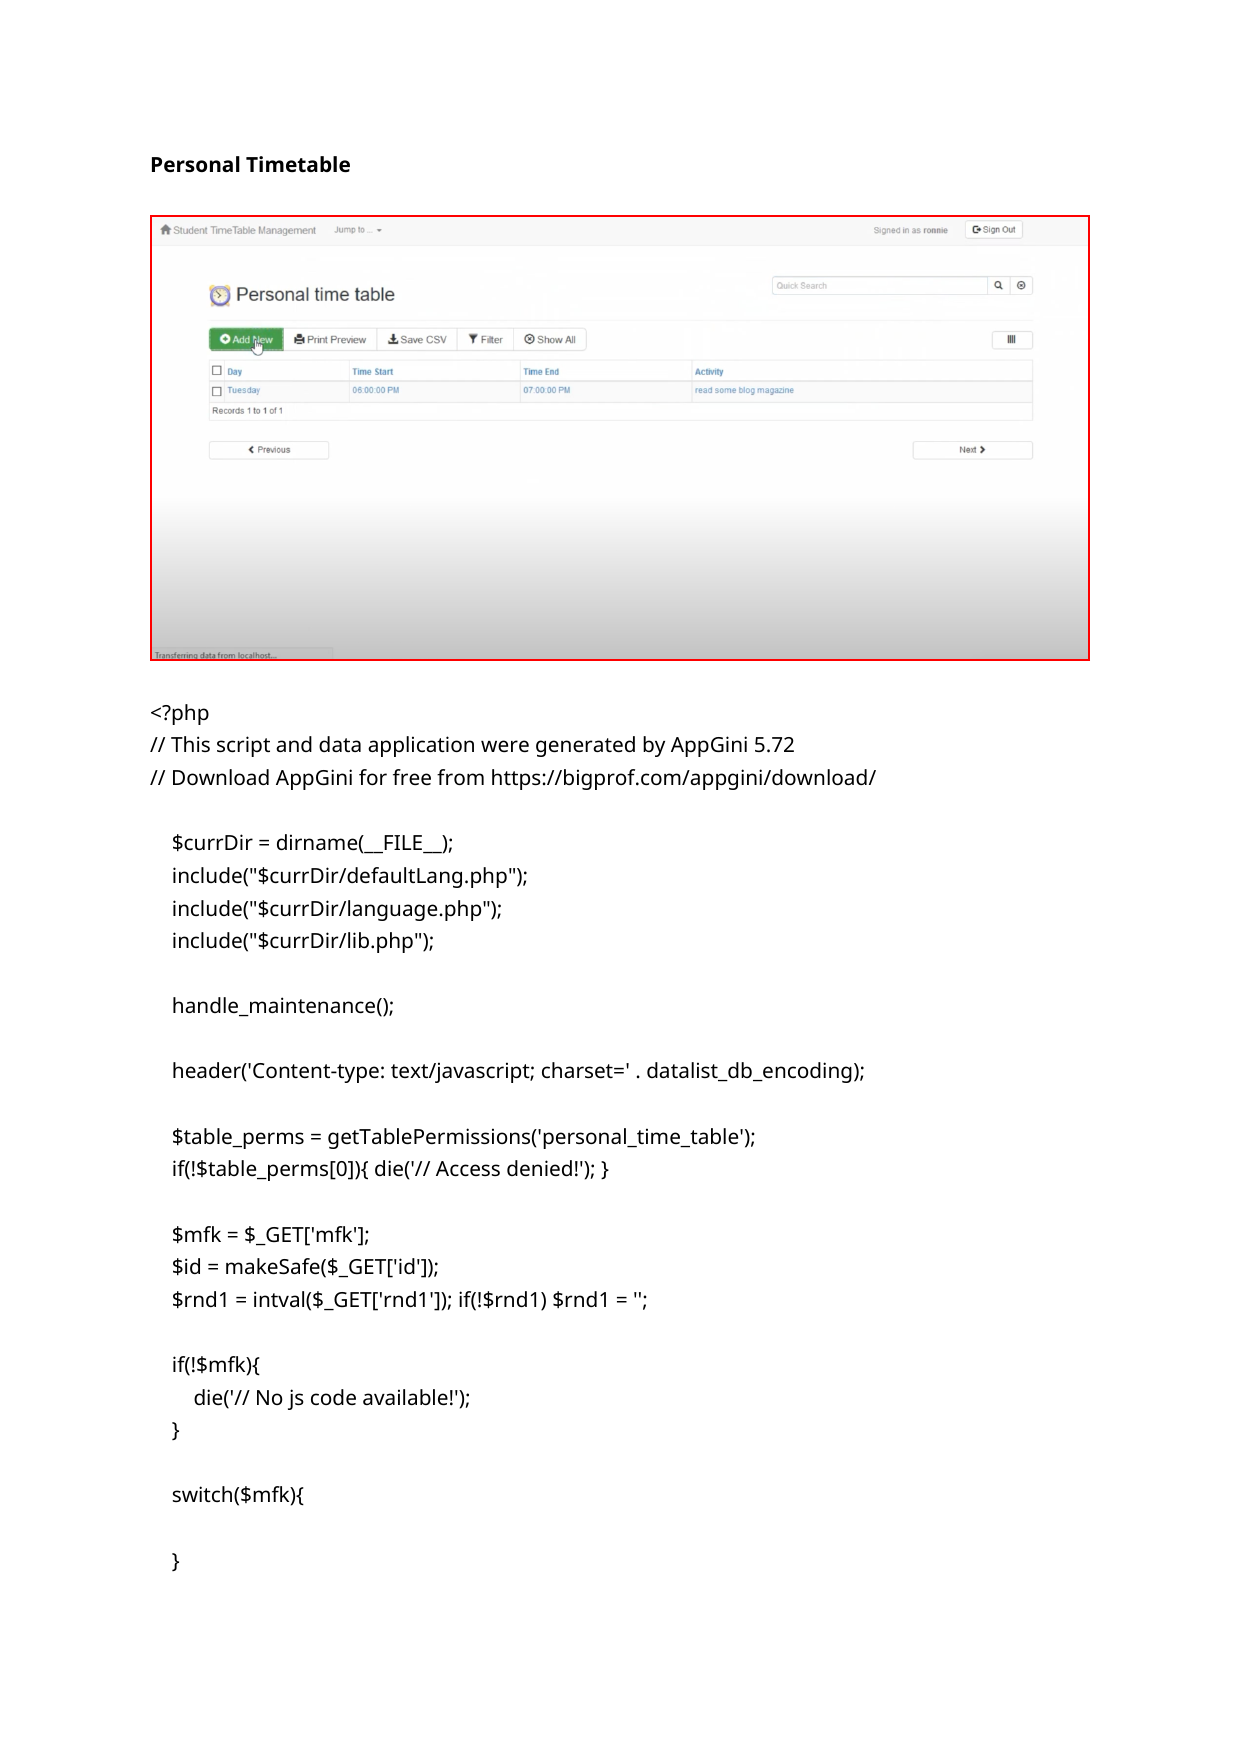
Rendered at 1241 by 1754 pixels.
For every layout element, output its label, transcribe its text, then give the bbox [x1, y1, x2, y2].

text $table_perms = getTablePermissions('personal_time_table'); [150, 1122, 1090, 1150]
text } [150, 1546, 1090, 1574]
picture [152, 217, 1088, 659]
text <?php [150, 698, 1090, 726]
text // Download AppGini for free from https://bigprof.com/appgini/download/ [150, 763, 1090, 792]
text $mfk = $_GET['mfk']; [150, 1220, 1090, 1248]
text die('// No js code available!'); [150, 1383, 1090, 1411]
text if(!$table_perms[0]){ die('// Access denied!'); } [150, 1154, 1090, 1183]
text $id = makeSafe($_GET['id']); [150, 1252, 1090, 1281]
text include("$currDir/lib.php"); [150, 926, 1090, 955]
text Personal Timetable [150, 150, 1090, 178]
text if(!$mfk){ [150, 1350, 1090, 1378]
text switch($mfk){ [150, 1481, 1090, 1509]
text } [150, 1415, 1090, 1444]
text $rnd1 = intval($_GET['rnd1']); if(!$rnd1) $rnd1 = ''; [150, 1285, 1090, 1313]
text header('Content-type: text/javascript; charset=' . datalist_db_encoding); [150, 1057, 1090, 1085]
text $currDir = dirname(__FILE__); [150, 828, 1090, 857]
text include("$currDir/defaultLang.php"); [150, 861, 1090, 889]
text handle_maintenance(); [150, 991, 1090, 1020]
text // This script and data application were generated by AppGini 5.72 [150, 731, 1090, 759]
text include("$currDir/language.php"); [150, 894, 1090, 922]
